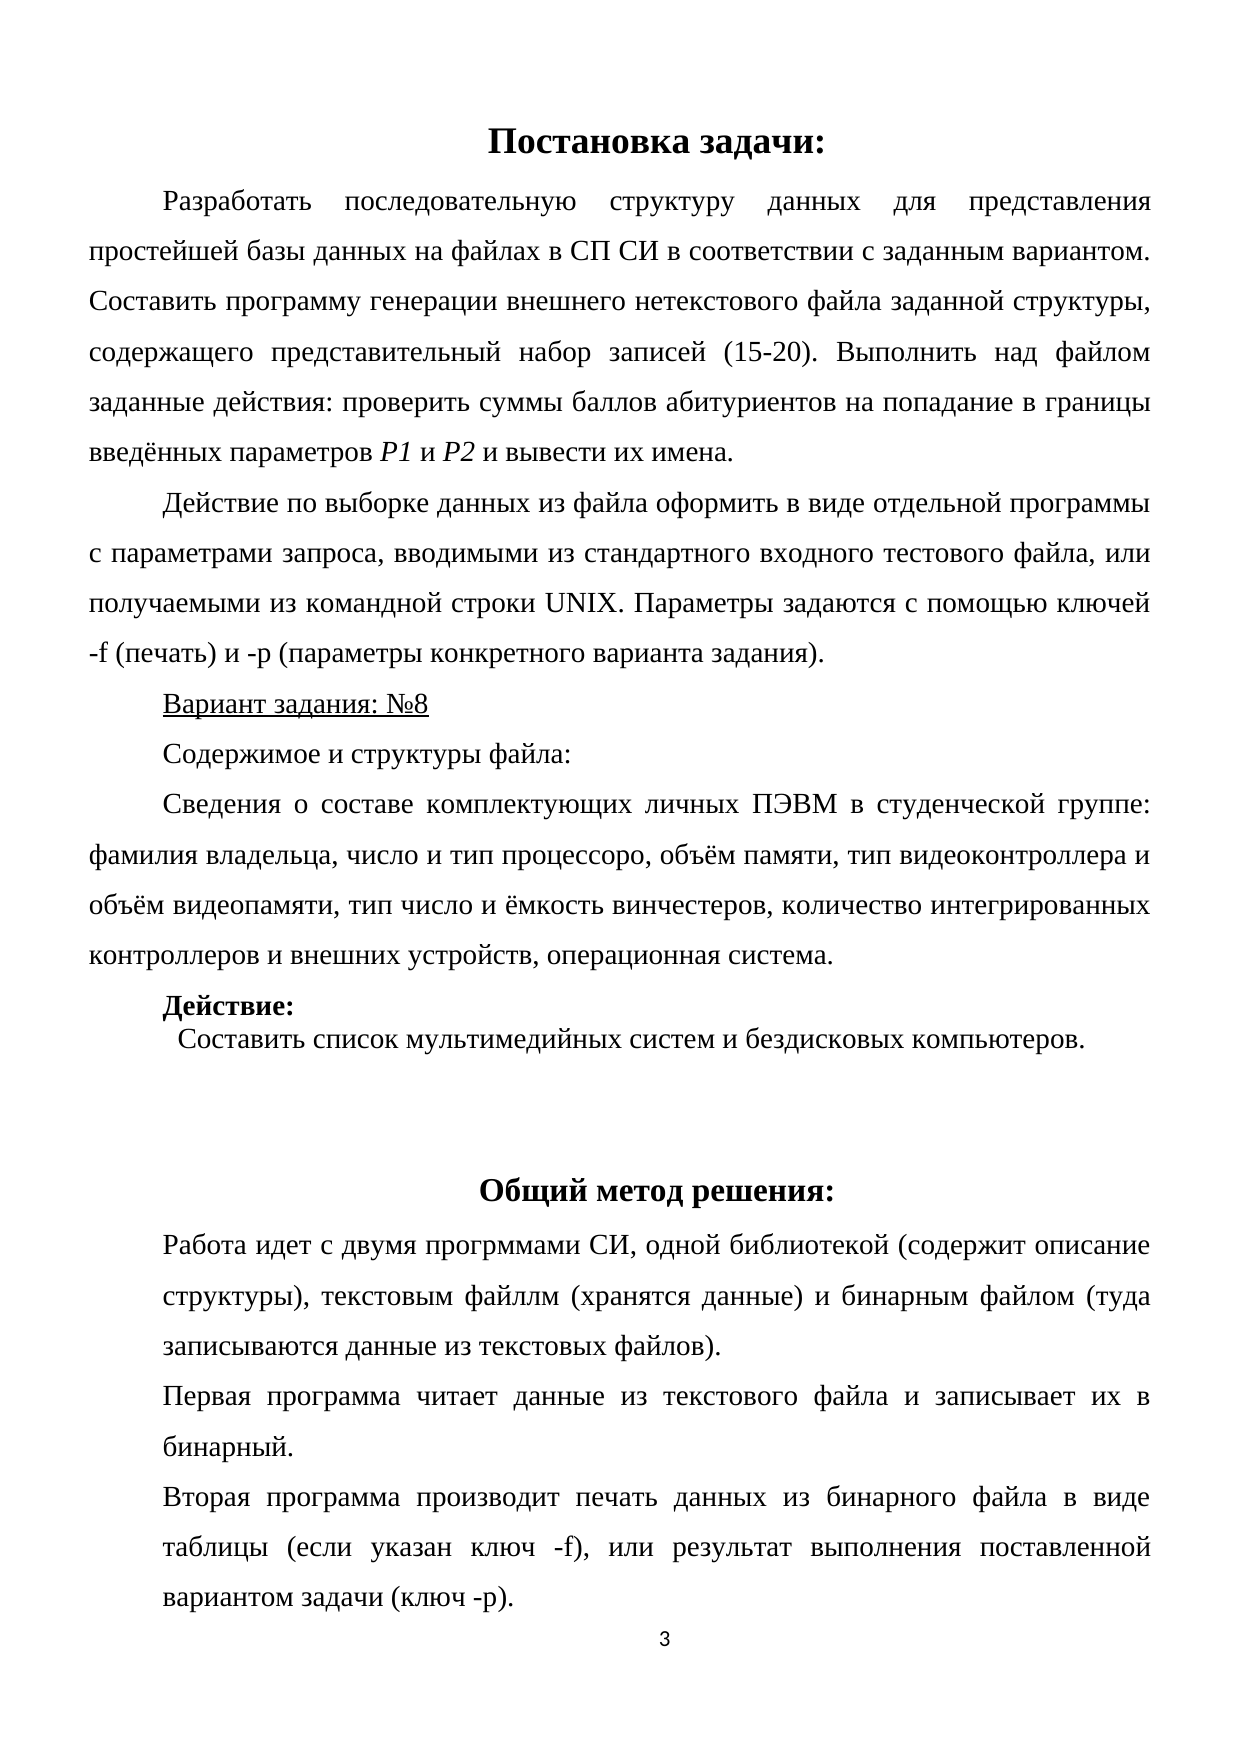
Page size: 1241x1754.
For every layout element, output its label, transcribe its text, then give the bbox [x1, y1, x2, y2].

text Вторая программа производит печать данных из бинарного файла в виде таблицы (если указан ключ -f), или результат выполнения поставленной вариантом задачи (ключ -p). [162, 1479, 1152, 1613]
text Вариант задания: №8 [88, 686, 1152, 719]
text Действиe: [88, 988, 1152, 1021]
text Общий метод решения: [162, 1170, 1152, 1208]
text Сведения о составе комплектующих личных ПЭВМ в студенческой группе: фамилия владельца, число и тип процессоро, объём памяти, тип видеоконтроллера и объём видеопамяти, тип число и ёмкость винчестеров, количество интегрированных контроллеров и внешних устройств, операционная система. [88, 787, 1152, 971]
text Содержимое и структуры файла: [88, 736, 1152, 770]
text Действие по выборке данных из файла оформить в виде отдельной программы с параметрами запроса, вводимыми из стандартного входного тестового файла, или получаемыми из командной строки UNIX. Параметры задаются с помощью ключей -f (печать) и -p (параметры конкретного варианта задания). [88, 485, 1152, 669]
text Составить список мультимедийных систем и бездисковых компьютеров. [177, 1021, 1152, 1055]
text Работа идет с двумя прогрммами СИ, одной библиотекой (содержит описание структуры), текстовым файллм (хранятся данные) и бинарным файлом (туда записываются данные из текстовых файлов). [162, 1227, 1152, 1362]
text Постановка задачи: [88, 118, 1152, 161]
text Разработать последовательную структуру данных для представления простейшей базы данных на файлах в СП СИ в соответствии с заданным вариантом. Составить программу генерации внешнего нетекстового файла заданной структуры, содержащего представительный набор записей (15-20). Выполнить над файлом заданные действия: проверить суммы баллов абитуриентов на попадание в границы введённых параметров P1 и P2 и вывести их имена. [88, 183, 1152, 468]
text Первая программа читает данные из текстового файла и записывает их в бинарный. [162, 1378, 1152, 1462]
